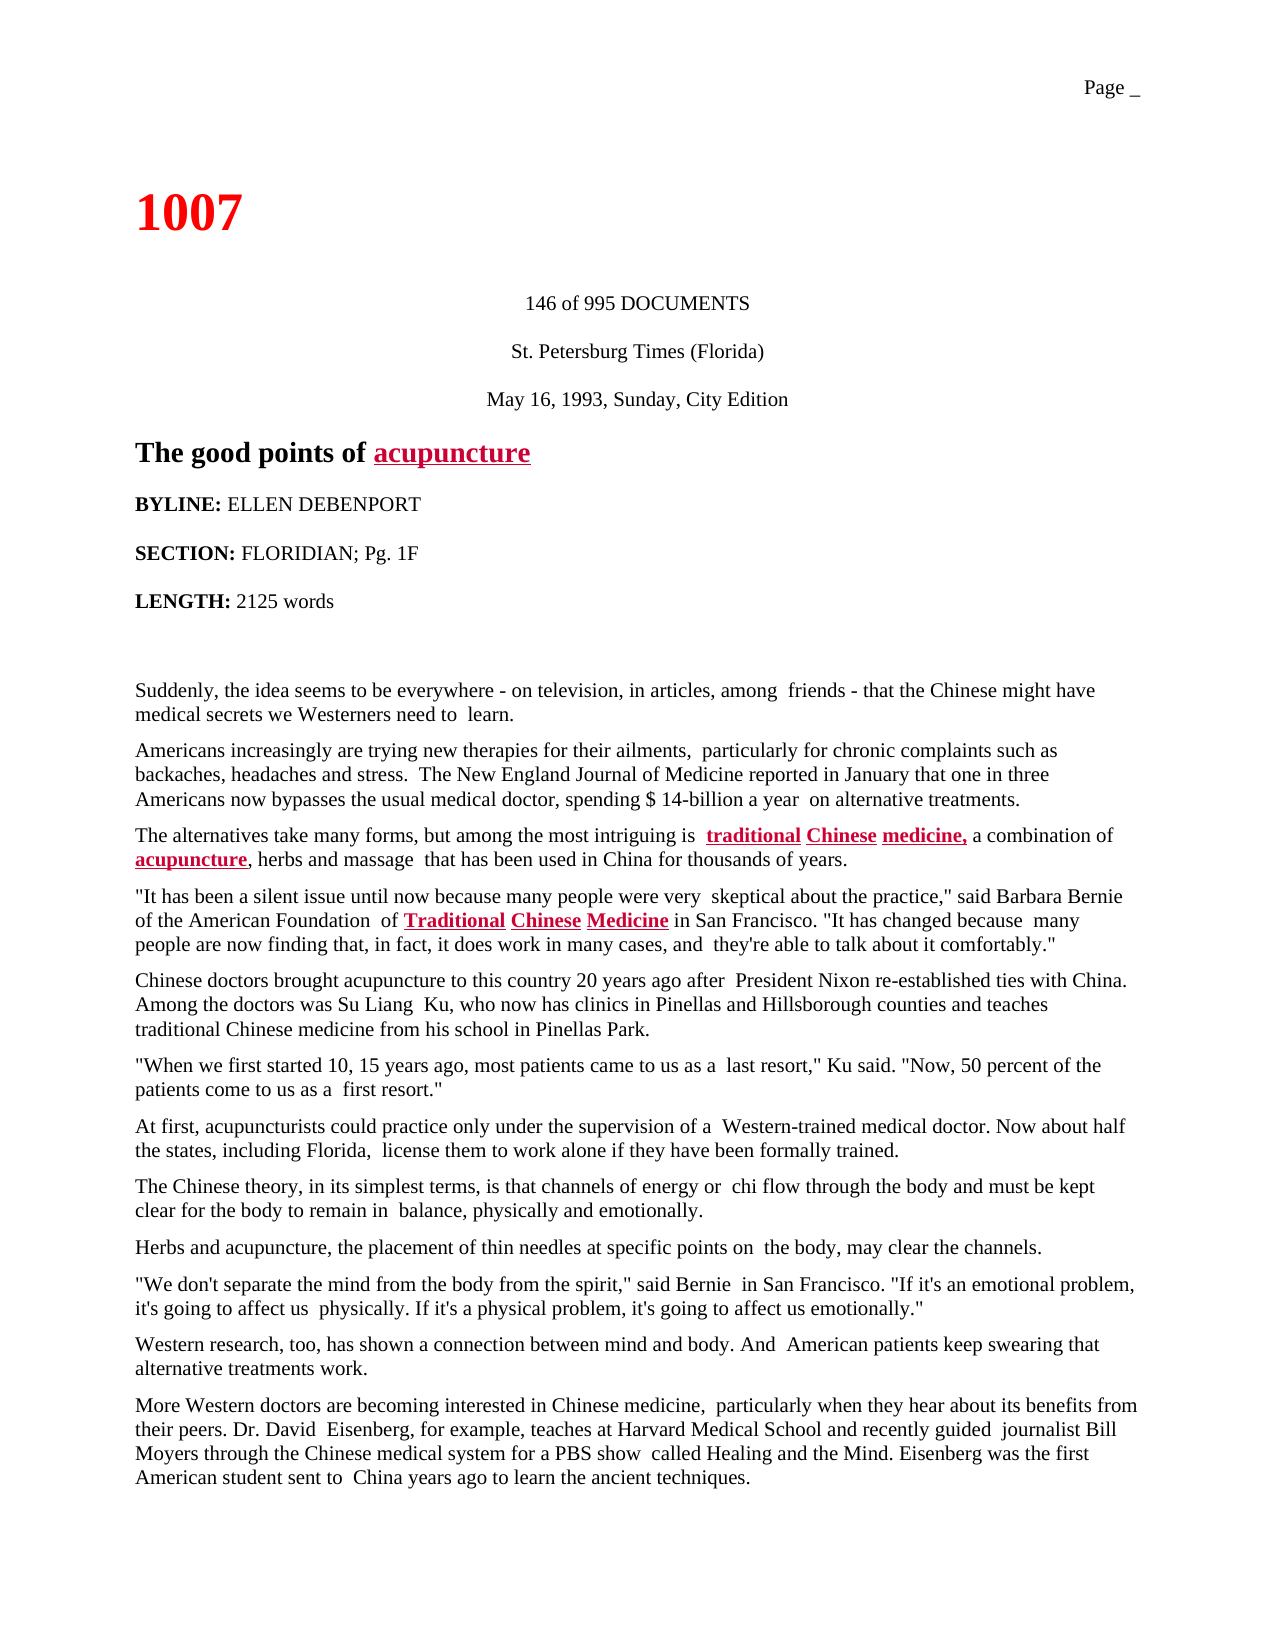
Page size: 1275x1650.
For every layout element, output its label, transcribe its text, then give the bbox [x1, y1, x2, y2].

text Herbs and acupuncture, the placement of thin needles at specific points on the body, may clear the channels. [135, 1235, 1140, 1259]
text At first, acupuncturists could practice only under the supervision of a Western-trained medical doctor. Now about half the states, including Florida, license them to work alone if they have been formally trained. [135, 1114, 1140, 1162]
text More Western doctors are becoming interested in Chinese medicine, particularly when they hear about its benefits from their peers. Dr. David Eisenberg, for example, teaches at Harvard Medical School and recently guided journalist Bill Moyers through the Chinese medical system for a PBS show called Healing and the Mind. Eisenberg was the first American student sent to China years ago to learn the ancient techniques. [135, 1393, 1140, 1489]
text St. Petersburg Times (Florida) [260, 338, 1015, 363]
text The good points of acupuncture [135, 435, 1140, 468]
text The alternatives take many forms, but among the most intriguing is traditional Chinese medicine, a combination of acupuncture, herbs and massage that has been used in China for thousands of years. [135, 823, 1140, 871]
text Suddenly, the idea seems to be everywhere - on television, in articles, among friends - that the Chinese might have medical secrets we Westerners need to learn. [135, 678, 1140, 726]
text BYLINE: ELLEN DEBENPORT [135, 492, 1140, 516]
text Americans increasingly are trying new therapies for their ailments, particularly for chronic complaints such as backaches, headaches and stress. The New England Journal of Medicine reported in January that one in three Americans now bypasses the usual medical doctor, spending $ 14-billion a year on alternative treatments. [135, 738, 1140, 811]
text SECTION: FLORIDIAN; Pg. 1F [135, 541, 1140, 564]
text 146 of 995 DOCUMENTS [135, 290, 1140, 314]
text "It has been a silent issue until now because many people were very skeptical about the practice," said Barbara Bernie of the American Foundation of Traditional Chinese Medicine in San Francisco. "It has changed because many people are now finding that, in fact, it does work in many cases, and they're able to talk about it comfortably." [135, 884, 1140, 956]
text "When we first started 10, 15 years ago, most patients came to us as a last resort," Ku said. "Now, 50 percent of the patients come to us as a first resort." [135, 1053, 1140, 1101]
text 1007 [135, 180, 1140, 242]
text Chinese doctors brought acupuncture to this country 20 years ago after President Nixon re-established ties with China. Among the doctors was Su Liang Ku, who now has clinics in Pinellas and Hillsborough counties and teaches traditional Chinese medicine from his school in Pinellas Park. [135, 968, 1140, 1041]
text The Chinese theory, in its simplest terms, is that channels of energy or chi flow through the body and must be kept clear for the body to remain in balance, physically and emotionally. [135, 1174, 1140, 1222]
text "We don't separate the mind from the body from the spirit," said Bernie in San Francisco. "If it's an emotional problem, it's going to affect us physically. If it's a physical problem, it's going to affect us emotionally." [135, 1271, 1140, 1319]
text May 16, 1993, Sunday, City Edition [260, 387, 1015, 411]
text LENGTH: 2125 words [135, 589, 1140, 613]
text Western research, too, has shown a connection between mind and body. And American patients keep swearing that alternative treatments work. [135, 1332, 1140, 1380]
